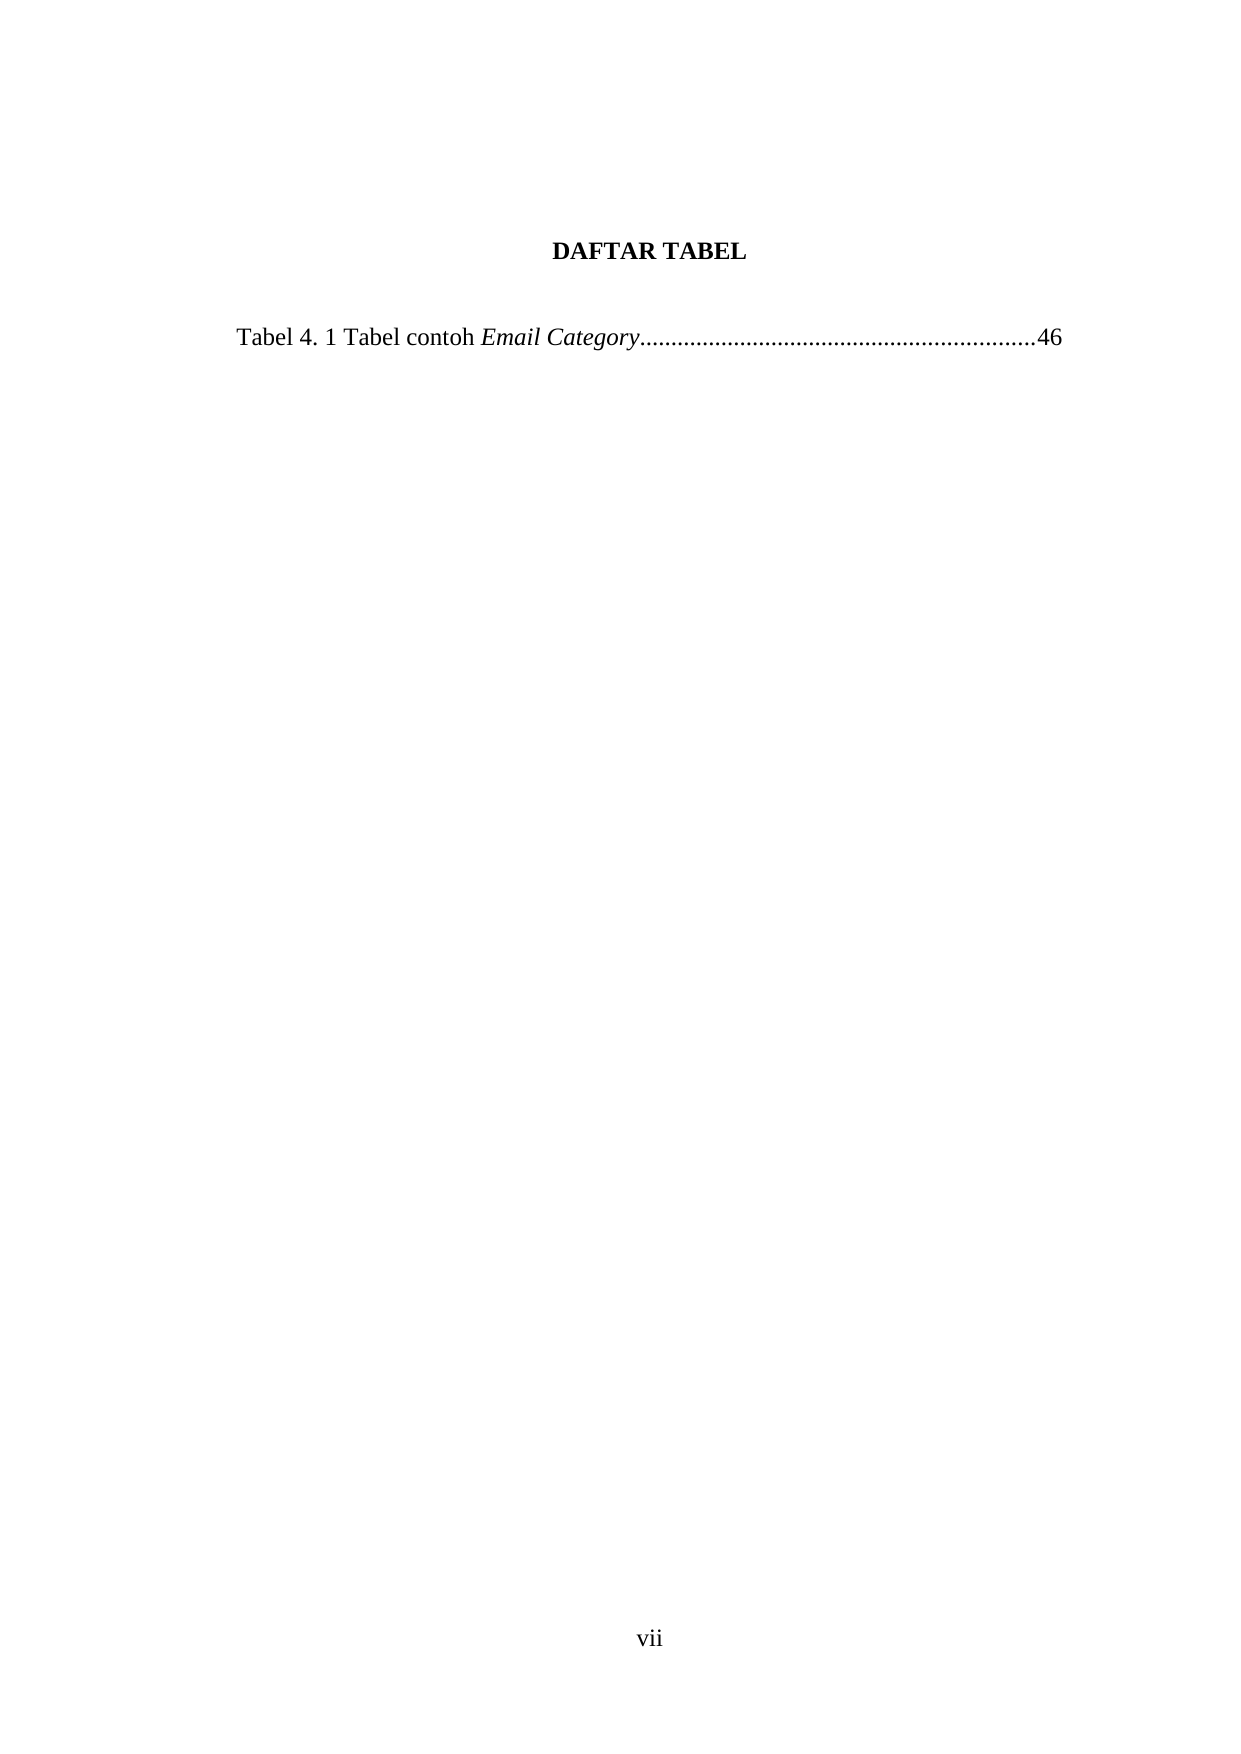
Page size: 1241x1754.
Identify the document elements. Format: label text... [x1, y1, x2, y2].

subtitle DAFTAR TABEL [236, 236, 1063, 265]
text Tabel 4. 1 Tabel contoh Email Category 46 [236, 322, 1063, 351]
